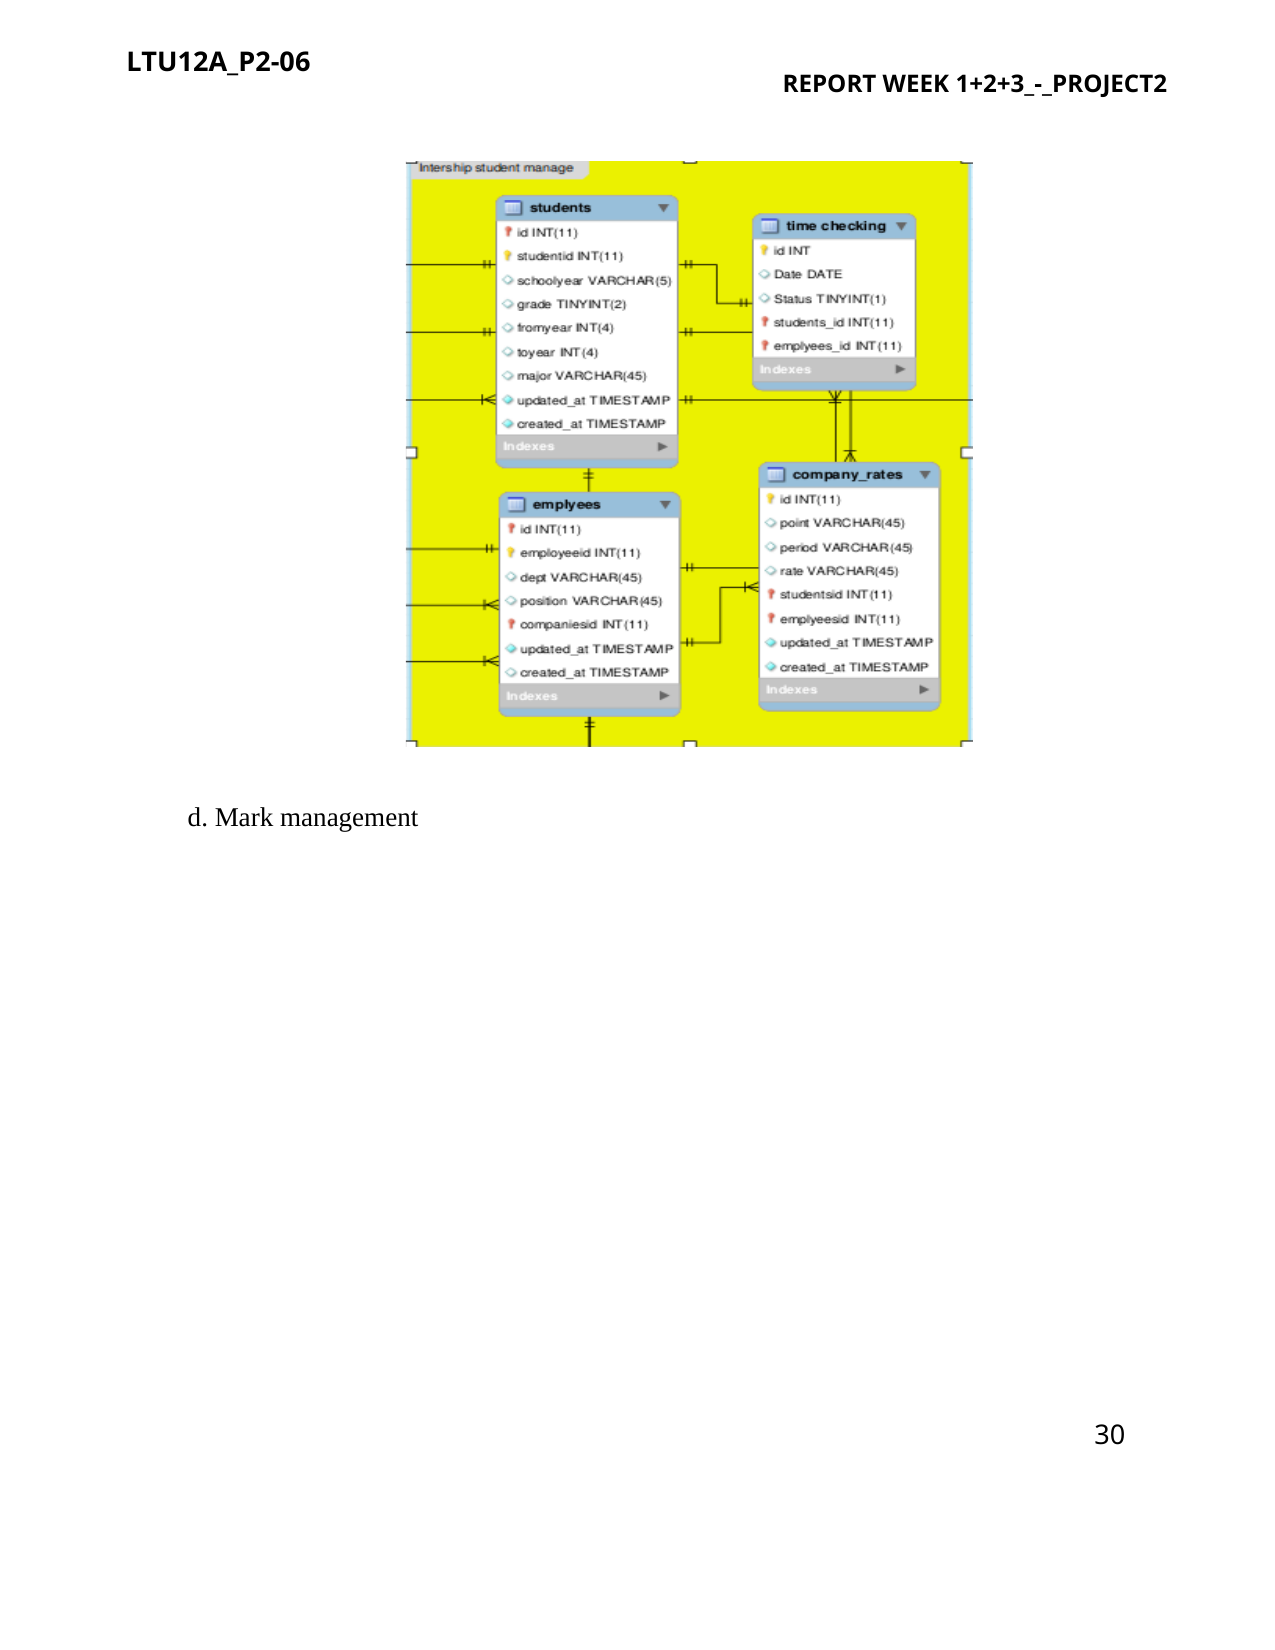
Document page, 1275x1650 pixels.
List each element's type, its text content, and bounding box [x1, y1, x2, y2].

picture [405, 161, 973, 747]
text d. Mark management [187, 801, 1191, 832]
